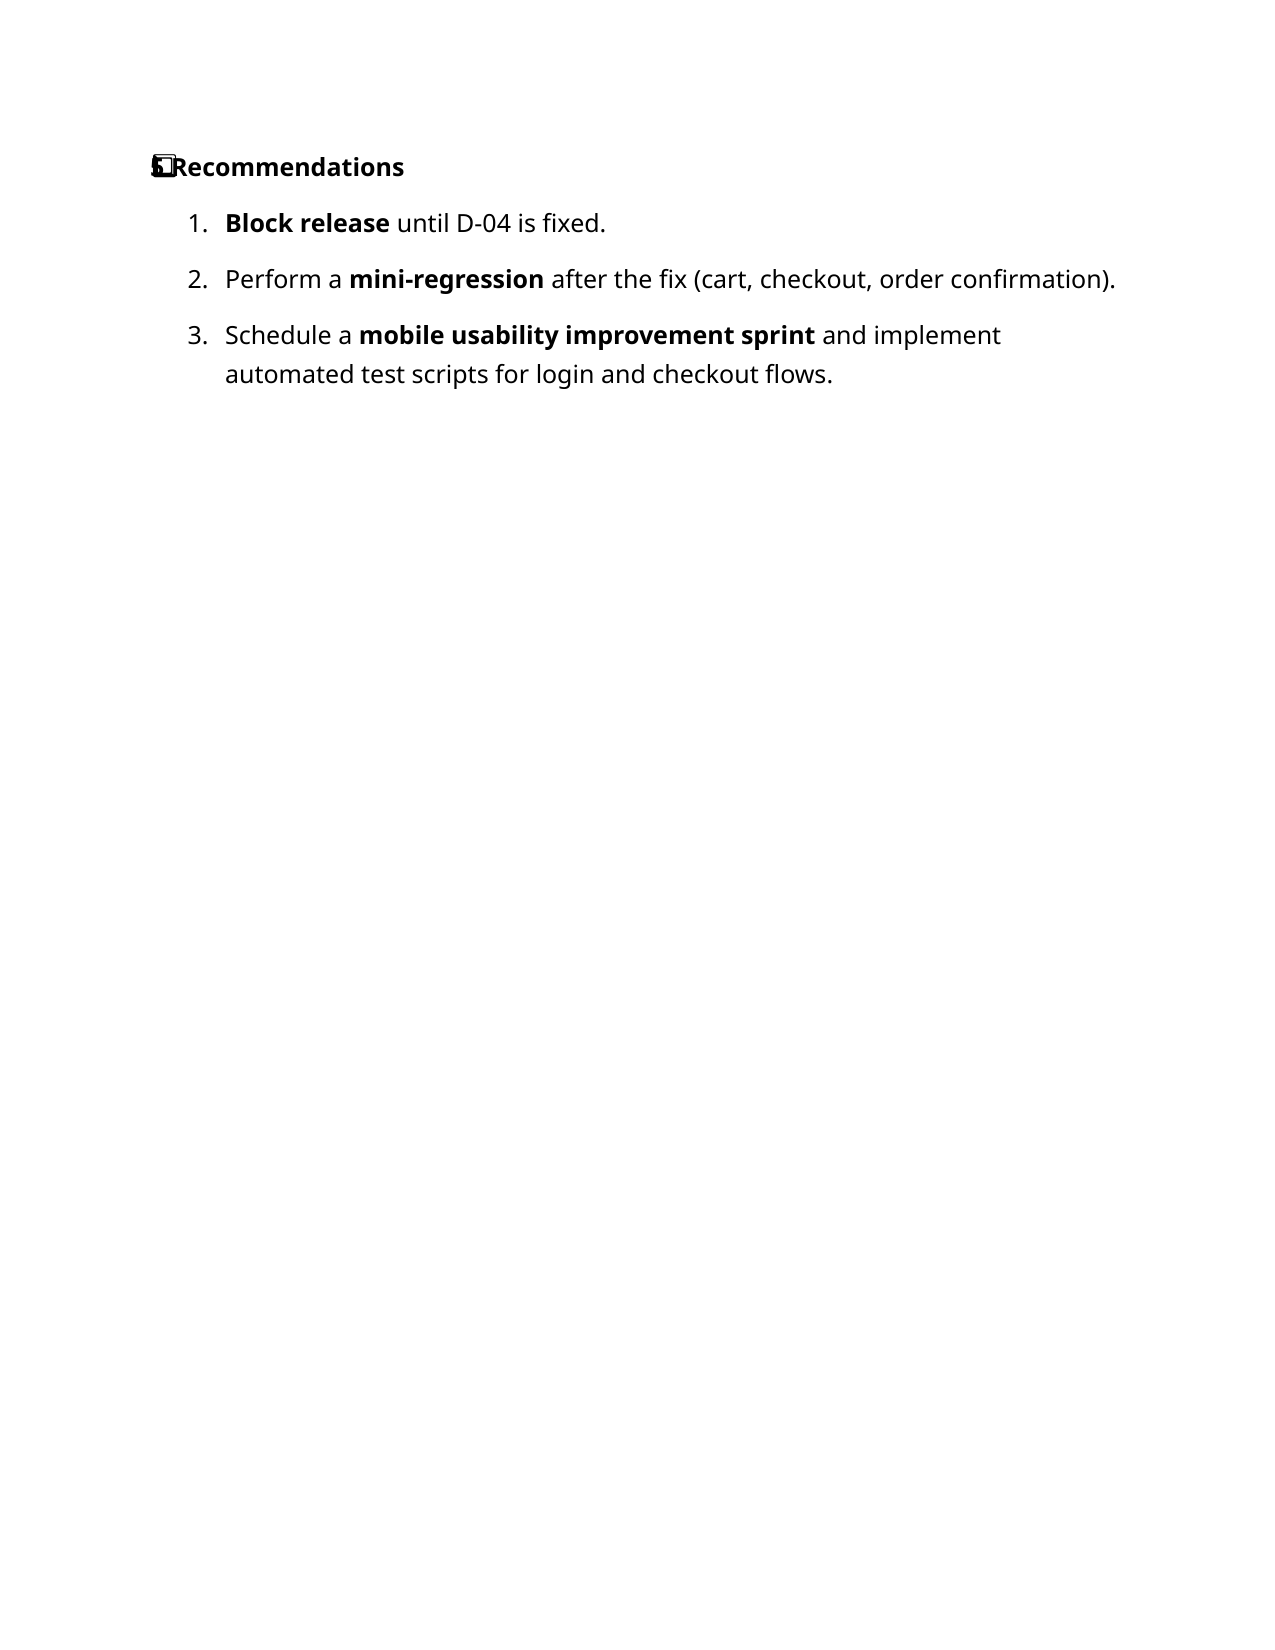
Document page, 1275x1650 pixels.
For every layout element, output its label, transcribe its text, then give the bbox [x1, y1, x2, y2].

list Perform a mini-regression after the fix (cart, checkout, order confirmation). [187, 262, 1125, 296]
list Block release until D-04 is fixed. [187, 206, 1125, 240]
list Schedule a mobile usability improvement sprint and implement automated test scripts for login and checkout flows. [187, 317, 1125, 391]
text 5️⃣ Recommendations [150, 150, 1125, 184]
